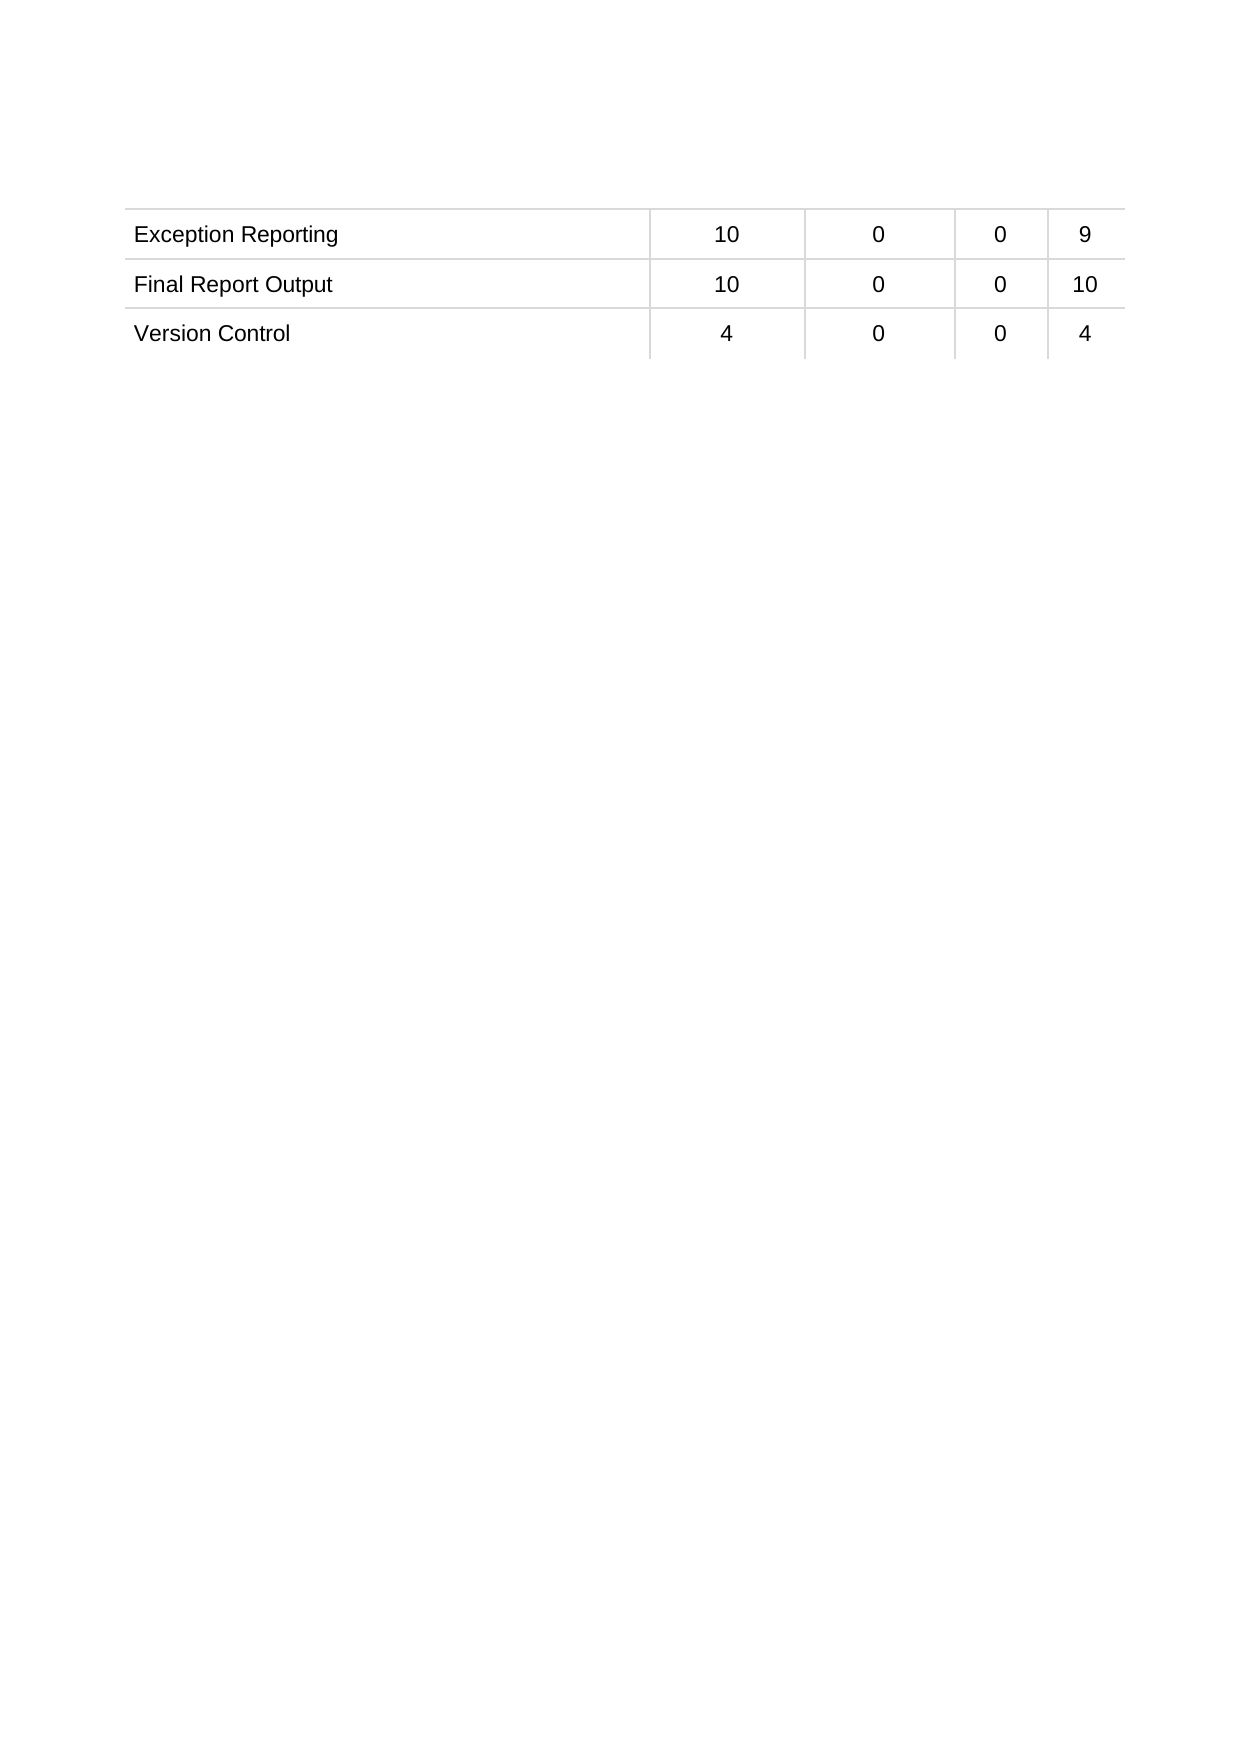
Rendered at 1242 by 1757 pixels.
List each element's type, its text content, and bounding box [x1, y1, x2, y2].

table_cell 0 [956, 260, 1047, 307]
table_cell 4 [651, 309, 804, 358]
table_cell 0 [956, 309, 1047, 358]
table_cell 4 [1049, 309, 1126, 358]
table_cell 0 [806, 260, 954, 307]
table_cell Exception Reporting [125, 210, 649, 258]
table_cell 0 [956, 210, 1047, 258]
table_cell 10 [651, 210, 804, 258]
table_cell Version Control [124, 309, 649, 358]
table_cell 0 [806, 210, 954, 258]
table_cell 0 [806, 309, 954, 358]
table_cell 9 [1049, 210, 1125, 258]
table_cell 10 [1049, 260, 1125, 307]
table_cell 10 [651, 260, 804, 307]
table_cell Final Report Output [125, 260, 649, 307]
